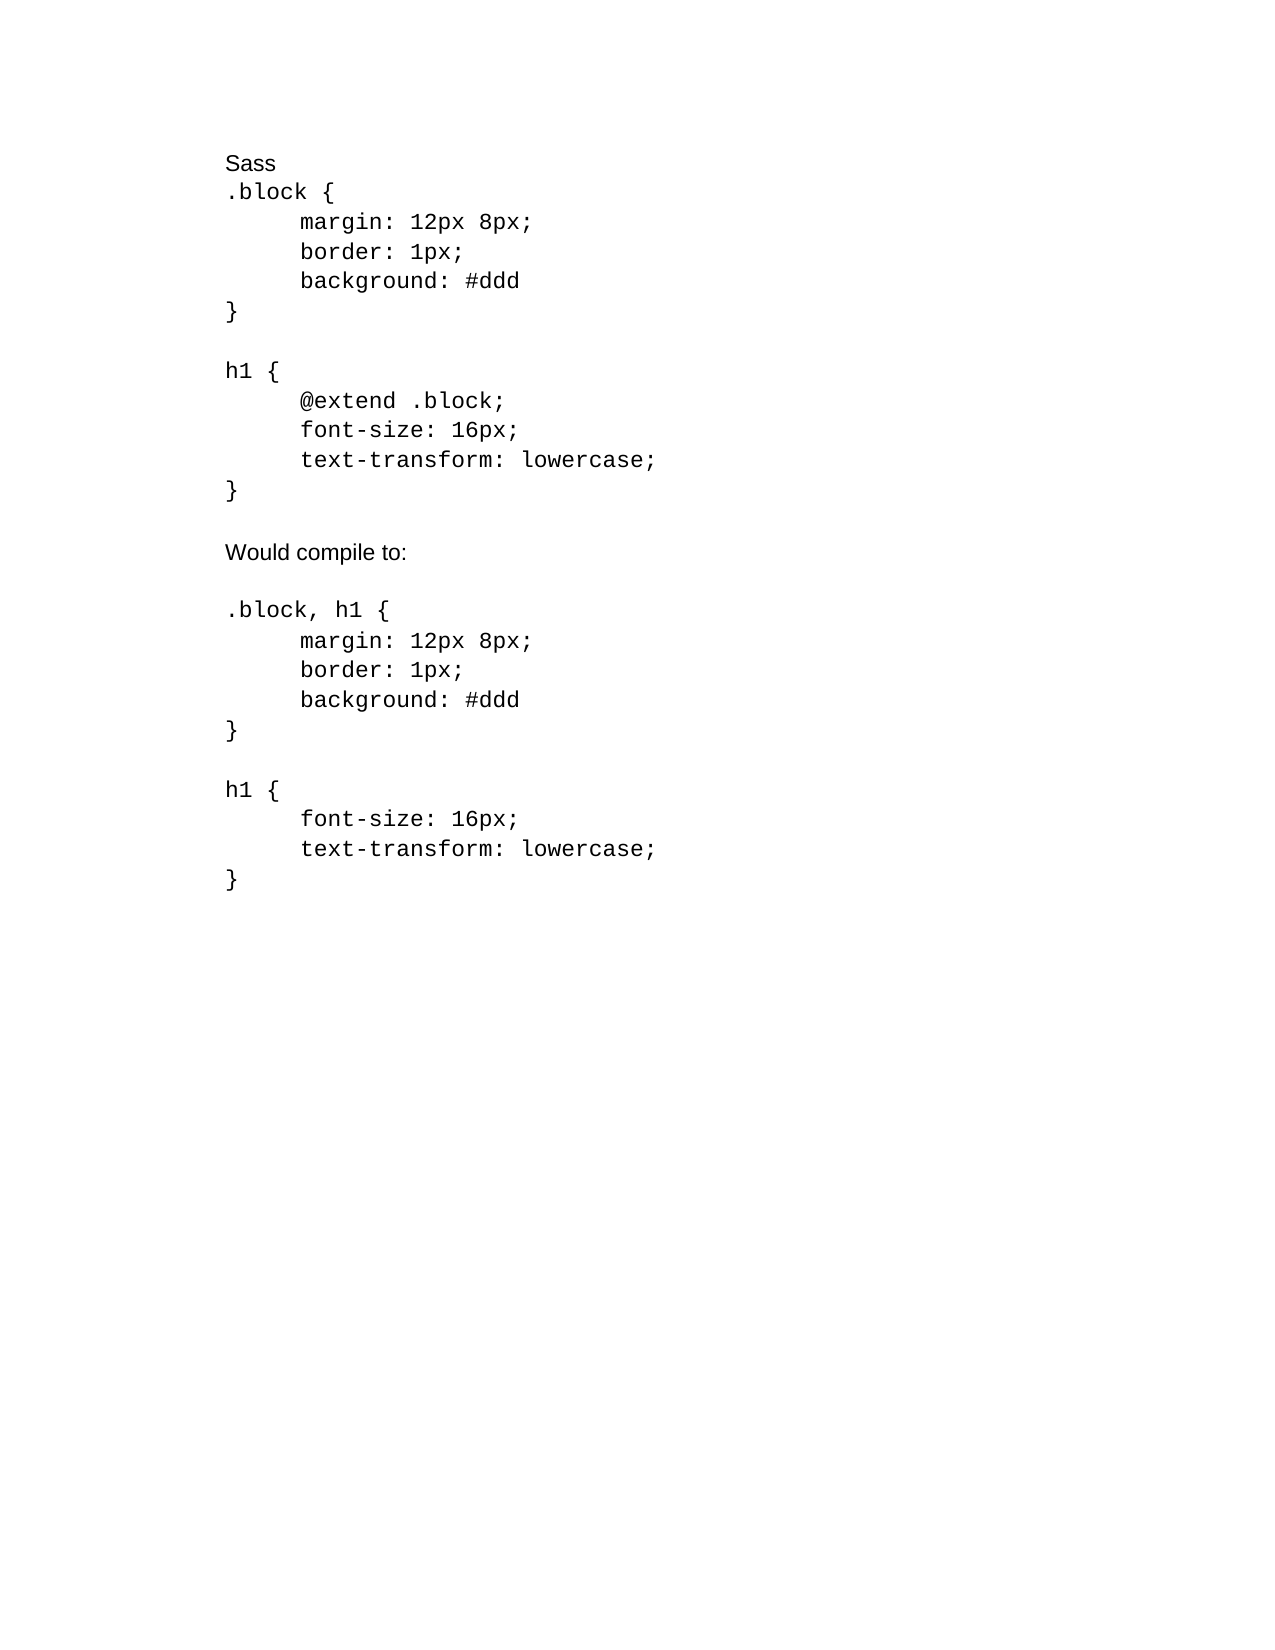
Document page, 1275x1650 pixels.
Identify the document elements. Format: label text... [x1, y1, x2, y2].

text background: #ddd [150, 270, 1125, 296]
text font-size: 16px; [150, 419, 1125, 445]
text } [150, 300, 1125, 326]
text .block, h1 { [150, 599, 1125, 625]
text border: 1px; [150, 659, 1125, 685]
text } [150, 478, 1125, 504]
text } [150, 867, 1125, 893]
text Sass [150, 150, 1125, 176]
text h1 { [150, 778, 1125, 804]
text text-transform: lowercase; [150, 449, 1125, 474]
text border: 1px; [150, 240, 1125, 266]
text text-transform: lowercase; [150, 837, 1125, 863]
text font-size: 16px; [150, 808, 1125, 834]
text background: #ddd [150, 688, 1125, 714]
text margin: 12px 8px; [150, 629, 1125, 655]
text } [150, 718, 1125, 744]
text Would compile to: [150, 538, 1125, 565]
text margin: 12px 8px; [150, 210, 1125, 236]
text .block { [150, 180, 1125, 206]
text @extend .block; [150, 389, 1125, 415]
text h1 { [150, 359, 1125, 385]
